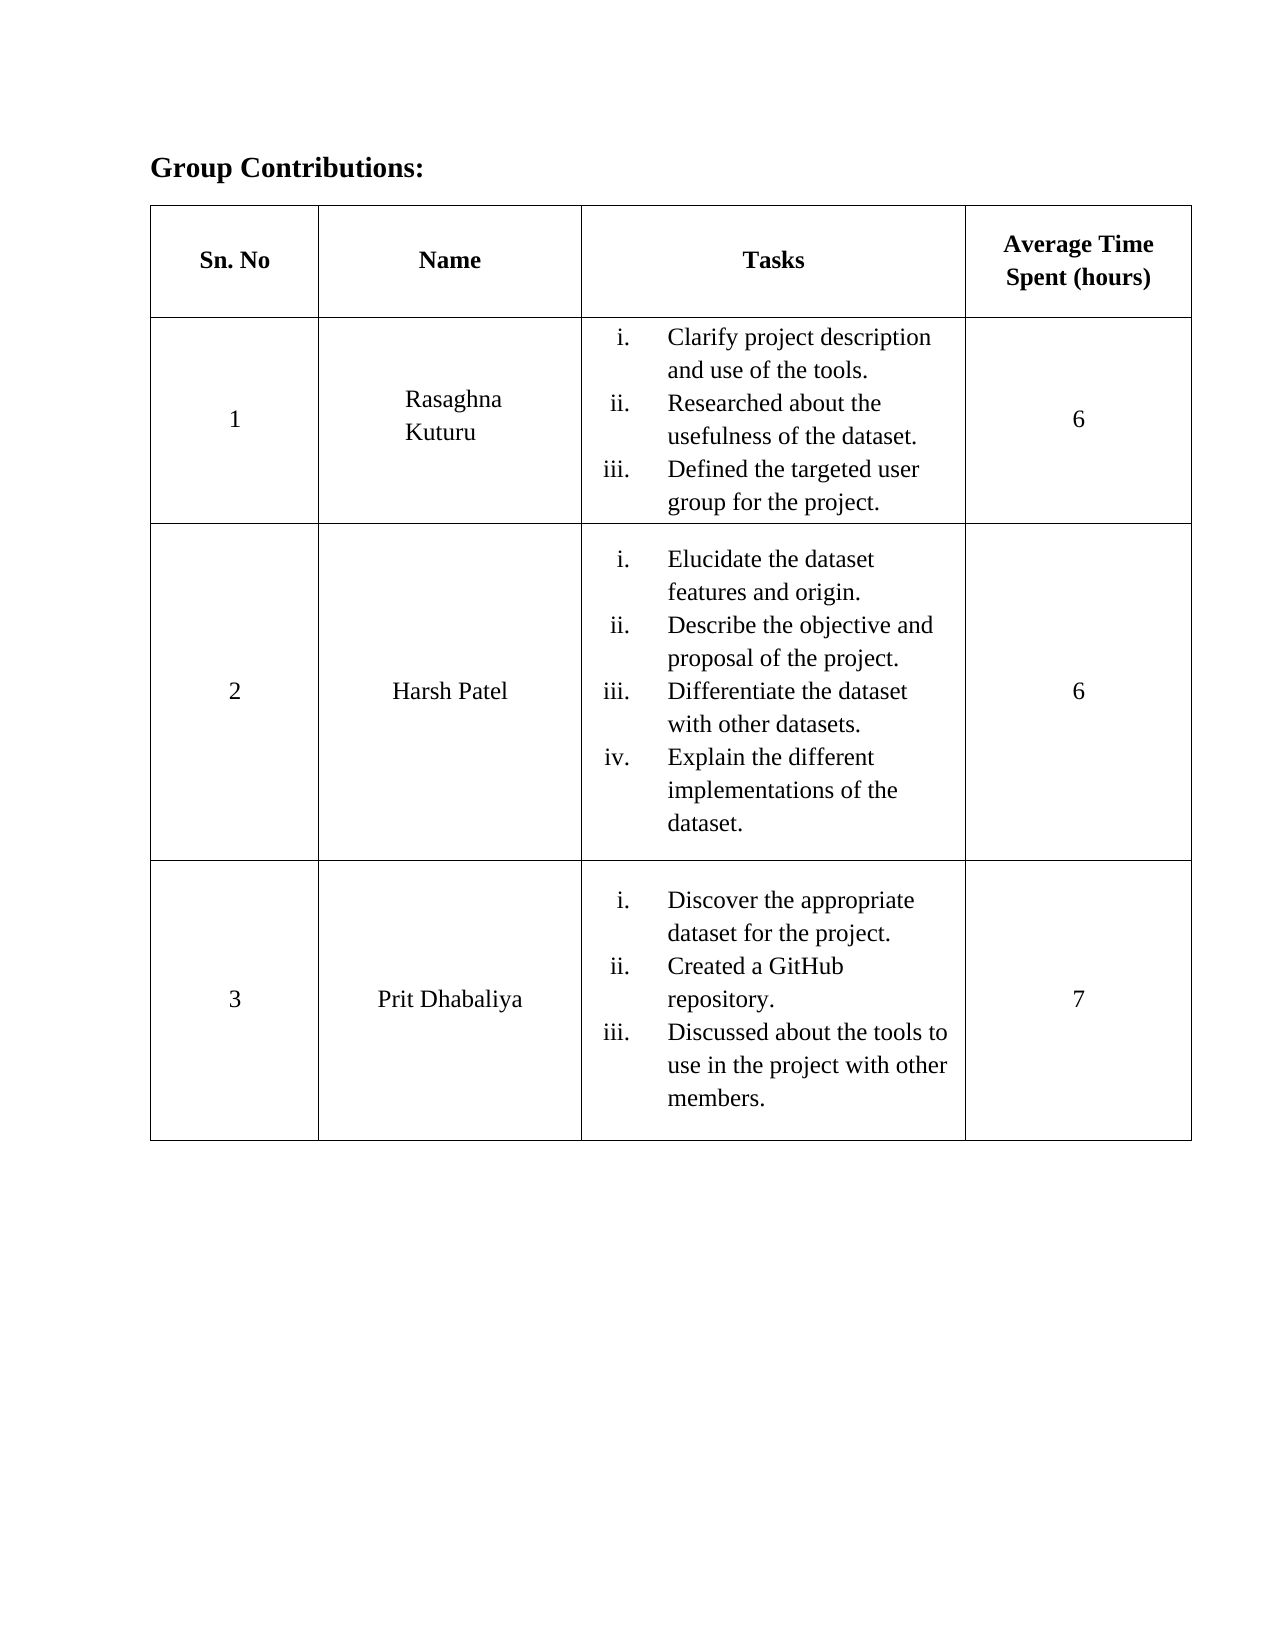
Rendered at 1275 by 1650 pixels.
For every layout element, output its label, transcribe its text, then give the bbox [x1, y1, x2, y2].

table_cell Discover the appropriate dataset for the project. Created a GitHub repository. Discussed about the tools to use in the project with other members. [582, 861, 965, 1140]
table_cell 6 [966, 524, 1191, 860]
table_header Tasks [582, 206, 965, 317]
table_header Sn. No [151, 206, 318, 317]
table_cell 1 [151, 318, 318, 523]
table_header Average Time Spent (hours) [966, 206, 1191, 317]
table_cell Clarify project description and use of the tools. Researched about the usefulness of the dataset. Defined the targeted user group for the project. [582, 318, 965, 523]
table_cell Harsh Patel [319, 524, 581, 860]
table_cell Rasaghna Kuturu [319, 318, 581, 523]
table_cell Prit Dhabaliya [319, 861, 581, 1140]
table_cell 6 [966, 318, 1191, 523]
table_cell 3 [151, 861, 318, 1140]
text Group Contributions: [150, 150, 1125, 183]
table_cell 2 [151, 524, 318, 860]
table_header Name [319, 206, 581, 317]
table_cell 7 [966, 861, 1191, 1140]
table_cell Elucidate the dataset features and origin. Describe the objective and proposal of the project. Differentiate the dataset with other datasets. Explain the different implementations of the dataset. [582, 524, 965, 860]
